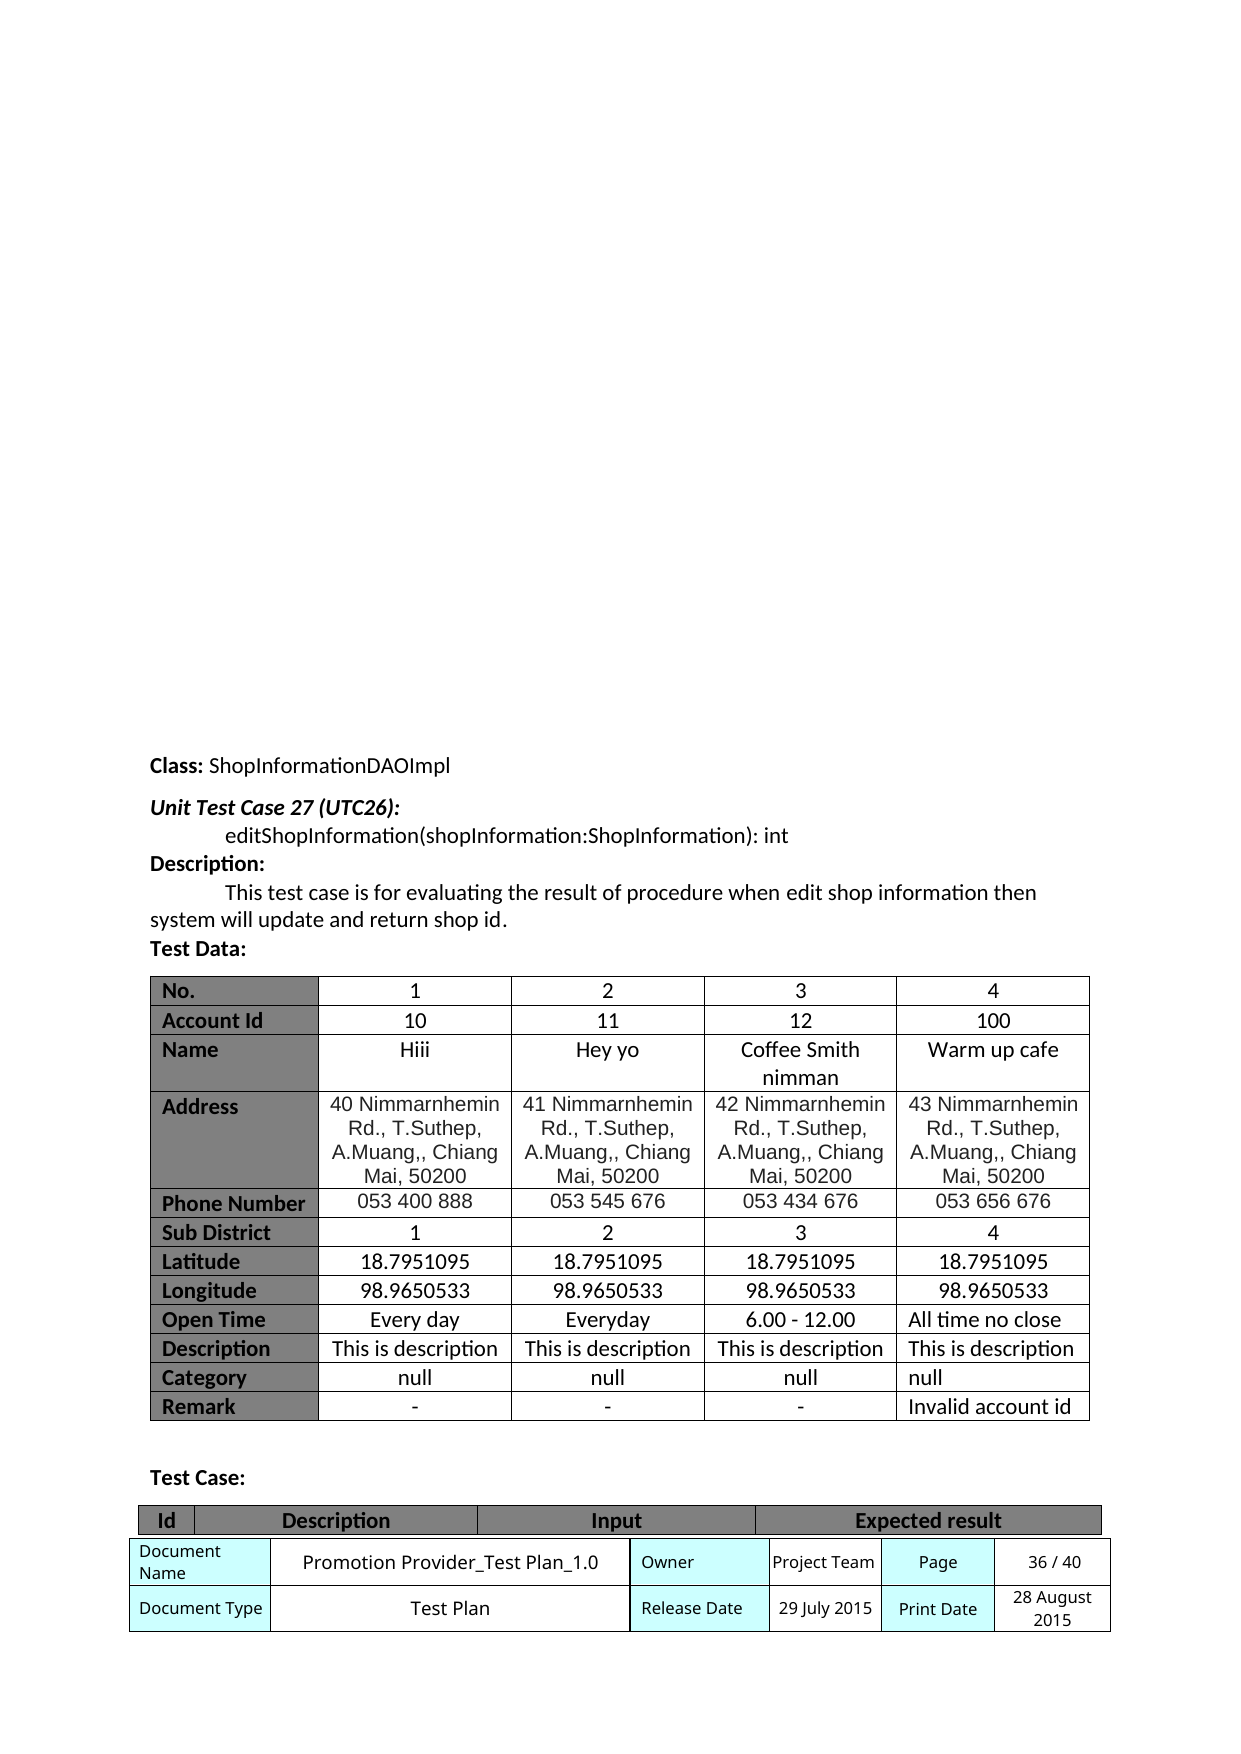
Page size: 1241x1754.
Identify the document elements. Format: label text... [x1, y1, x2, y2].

text Description: [150, 849, 1090, 878]
table_cell 12 [705, 1006, 896, 1034]
text Test Case: [150, 1463, 1090, 1491]
table_cell - [705, 1392, 896, 1420]
table_cell 10 [319, 1006, 511, 1034]
table_cell Warm up cafe [897, 1035, 1089, 1091]
table_cell 2 [512, 1218, 704, 1246]
table_cell This is description [512, 1334, 704, 1362]
table_cell This is description [319, 1334, 511, 1362]
table_cell 18.7951095 [512, 1247, 704, 1275]
table_cell 4 [897, 1218, 1089, 1246]
table_cell Latitude [151, 1247, 318, 1275]
table_cell 98.9650533 [319, 1276, 511, 1304]
table_header Input [478, 1506, 755, 1534]
table_cell null [705, 1363, 896, 1391]
table_cell Remark [151, 1392, 318, 1420]
table_cell 18.7951095 [897, 1247, 1089, 1275]
table_cell This is description [705, 1334, 896, 1362]
table_cell 41 Nimmarnhemin Rd., T.Suthep, A.Muang,, Chiang Mai, 50200 [659, 1092, 704, 1188]
table_cell 40 Nimmarnhemin Rd., T.Suthep, A.Muang,, Chiang Mai, 50200 [319, 1092, 364, 1188]
table_cell null [512, 1363, 704, 1391]
table_cell Hey yo [512, 1035, 704, 1091]
table_cell 11 [512, 1006, 704, 1034]
table_cell 100 [897, 1006, 1089, 1034]
table_cell Coffee Smith nimman [705, 1035, 896, 1091]
table_cell Hiii [319, 1035, 511, 1091]
table_cell 41 Nimmarnhemin Rd., T.Suthep, A.Muang,, Chiang Mai, 50200 [512, 1092, 556, 1188]
table_cell Sub District [151, 1218, 318, 1246]
table_cell 43 Nimmarnhemin Rd., T.Suthep, A.Muang,, Chiang Mai, 50200 [897, 1092, 942, 1188]
table_header 4 [897, 977, 1089, 1005]
table_cell Phone Number [151, 1189, 318, 1217]
table_header 3 [705, 977, 896, 1005]
table_cell 053 545 676 [512, 1189, 704, 1217]
table_cell 6.00 - 12.00 [705, 1305, 896, 1333]
table_cell Longitude [151, 1276, 318, 1304]
text Unit Test Case 27 (UTC26): [150, 793, 1090, 822]
table_cell 98.9650533 [705, 1276, 896, 1304]
table_cell Open Time [151, 1305, 318, 1333]
table_cell 053 656 676 [897, 1189, 1089, 1217]
table_header Description [195, 1506, 477, 1534]
table_cell 1 [319, 1218, 511, 1246]
table_cell 42 Nimmarnhemin Rd., T.Suthep, A.Muang,, Chiang Mai, 50200 [852, 1092, 896, 1188]
table_cell 98.9650533 [897, 1276, 1089, 1304]
table_cell Every day [319, 1305, 511, 1333]
table_cell Description [151, 1334, 318, 1362]
table_cell 40 Nimmarnhemin Rd., T.Suthep, A.Muang,, Chiang Mai, 50200 [466, 1092, 511, 1188]
table_cell 18.7951095 [705, 1247, 896, 1275]
table_cell 053 434 676 [705, 1189, 896, 1217]
text editShopInformation(shopInformation:ShopInformation): int [150, 822, 1090, 849]
table_header 2 [512, 977, 704, 1005]
table_cell 43 Nimmarnhemin Rd., T.Suthep, A.Muang,, Chiang Mai, 50200 [1045, 1092, 1089, 1188]
table_cell null [897, 1363, 1089, 1391]
table_cell Name [151, 1035, 318, 1091]
table_cell Address [151, 1092, 318, 1188]
table_header No. [151, 977, 318, 1005]
table_cell Everyday [512, 1305, 704, 1333]
table_header Expected result [756, 1506, 1101, 1534]
table_cell null [319, 1363, 511, 1391]
table_cell - [319, 1392, 511, 1420]
table_header Id [139, 1506, 194, 1534]
table_cell 3 [705, 1218, 896, 1246]
table_cell 18.7951095 [319, 1247, 511, 1275]
text Test Data: [150, 934, 1090, 962]
table_cell 98.9650533 [512, 1276, 704, 1304]
text This test case is for evaluating the result of procedure when edit shop information then system will update and return shop id. [150, 878, 1090, 934]
table_cell - [512, 1392, 704, 1420]
table_cell Account Id [151, 1006, 318, 1034]
table_cell 42 Nimmarnhemin Rd., T.Suthep, A.Muang,, Chiang Mai, 50200 [705, 1092, 749, 1188]
table_header 1 [319, 977, 511, 1005]
table_cell Invalid account id [897, 1392, 1089, 1420]
text Class: ShopInformationDAOImpl [150, 752, 1090, 779]
table_cell Category [151, 1363, 318, 1391]
table_cell 053 400 888 [319, 1189, 511, 1217]
table_cell This is description [897, 1334, 1089, 1362]
table_cell All time no close [897, 1305, 1089, 1333]
